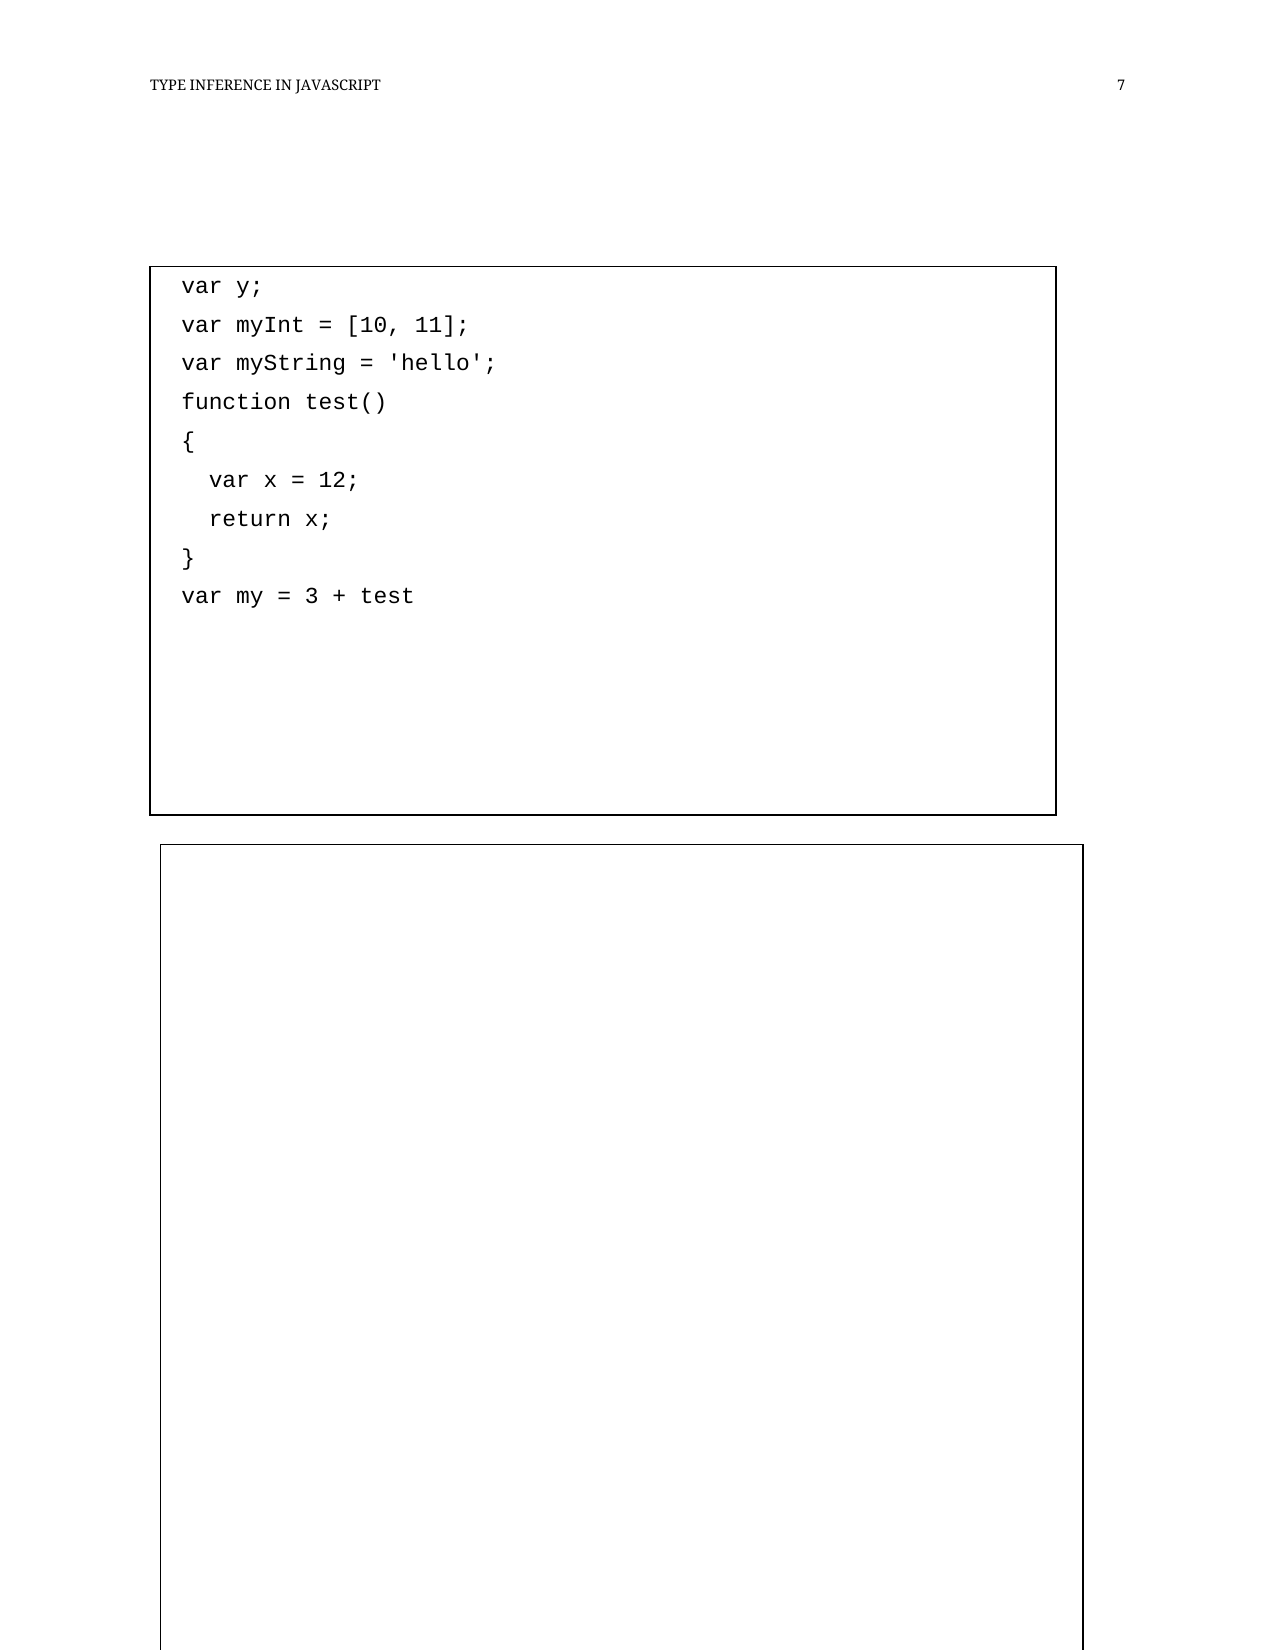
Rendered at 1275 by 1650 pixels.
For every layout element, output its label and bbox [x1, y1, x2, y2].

table_header [150, 220, 1097, 815]
